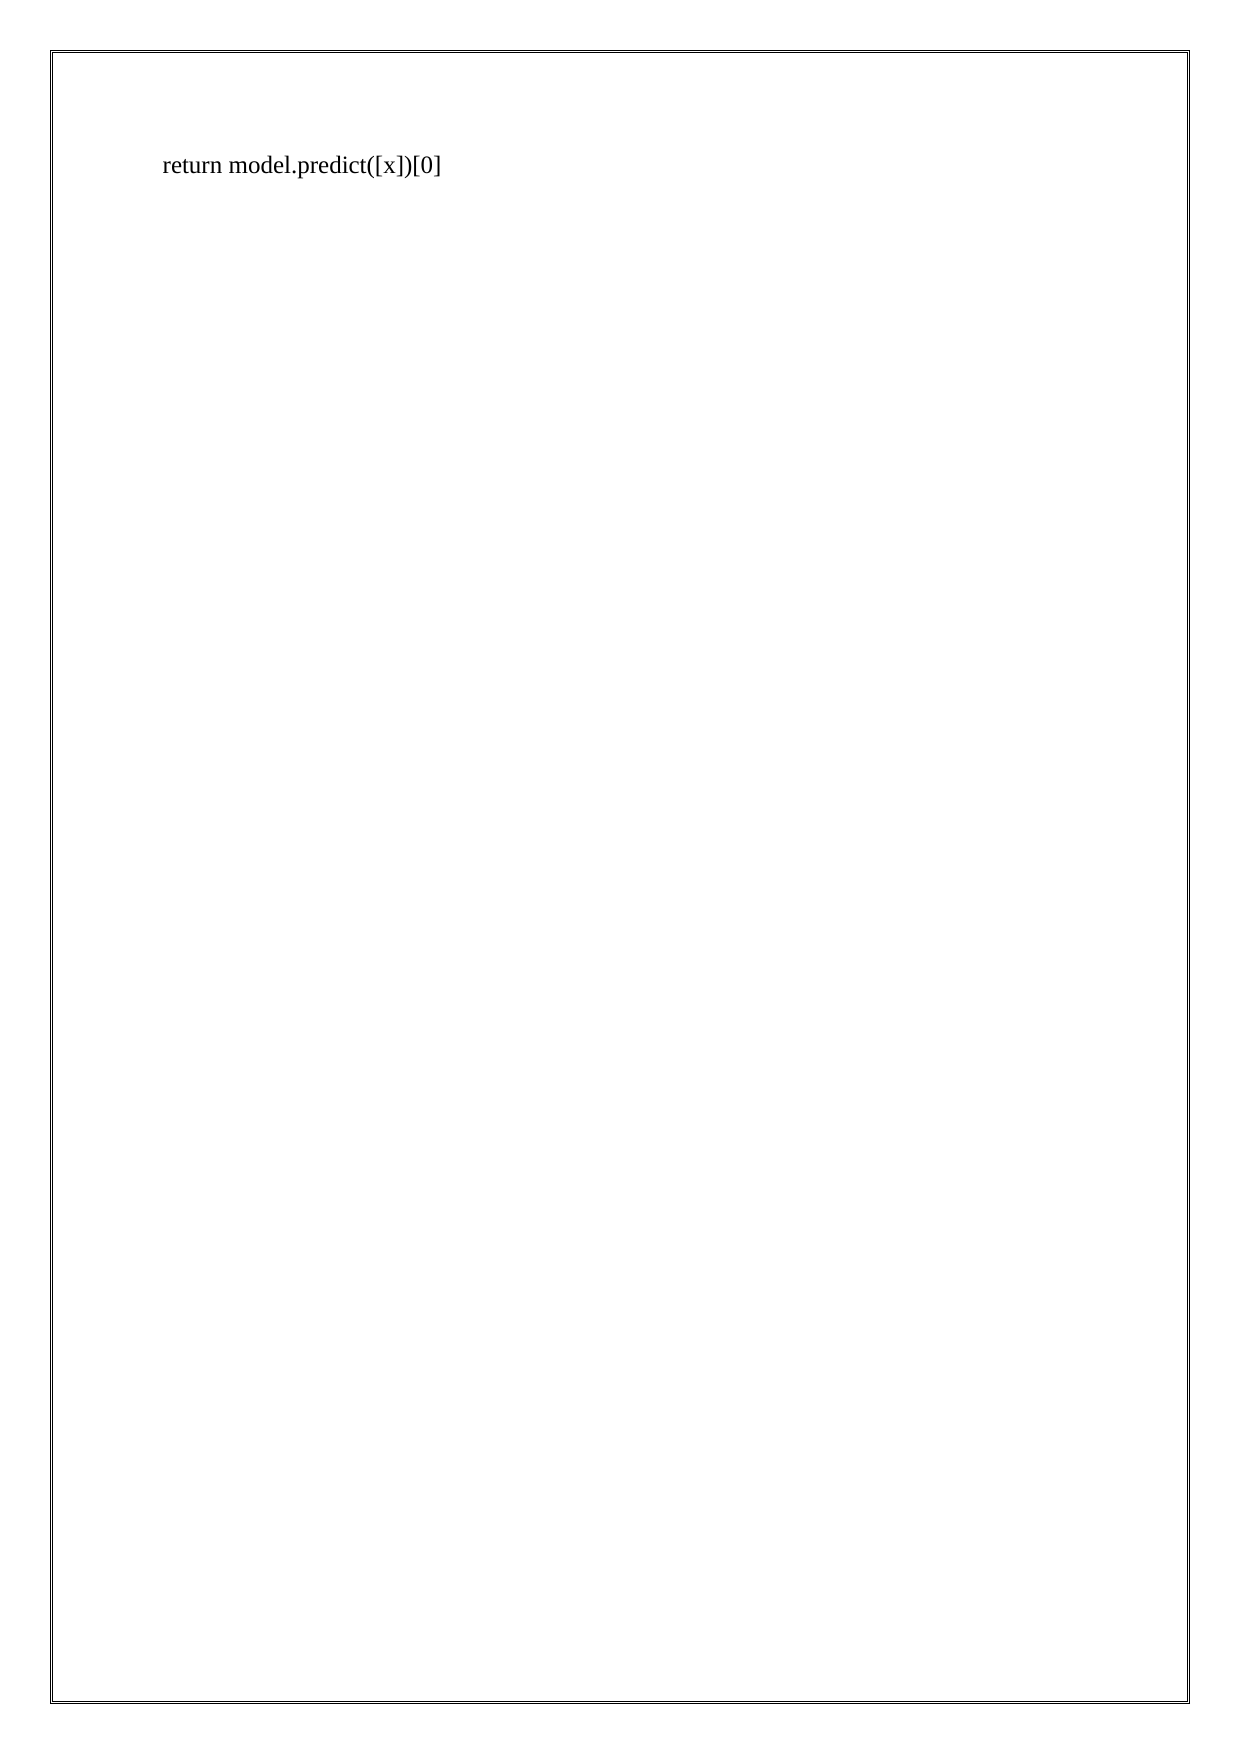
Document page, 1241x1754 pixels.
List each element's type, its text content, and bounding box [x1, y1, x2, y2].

text return model.predict([x])[0] [150, 150, 1090, 179]
